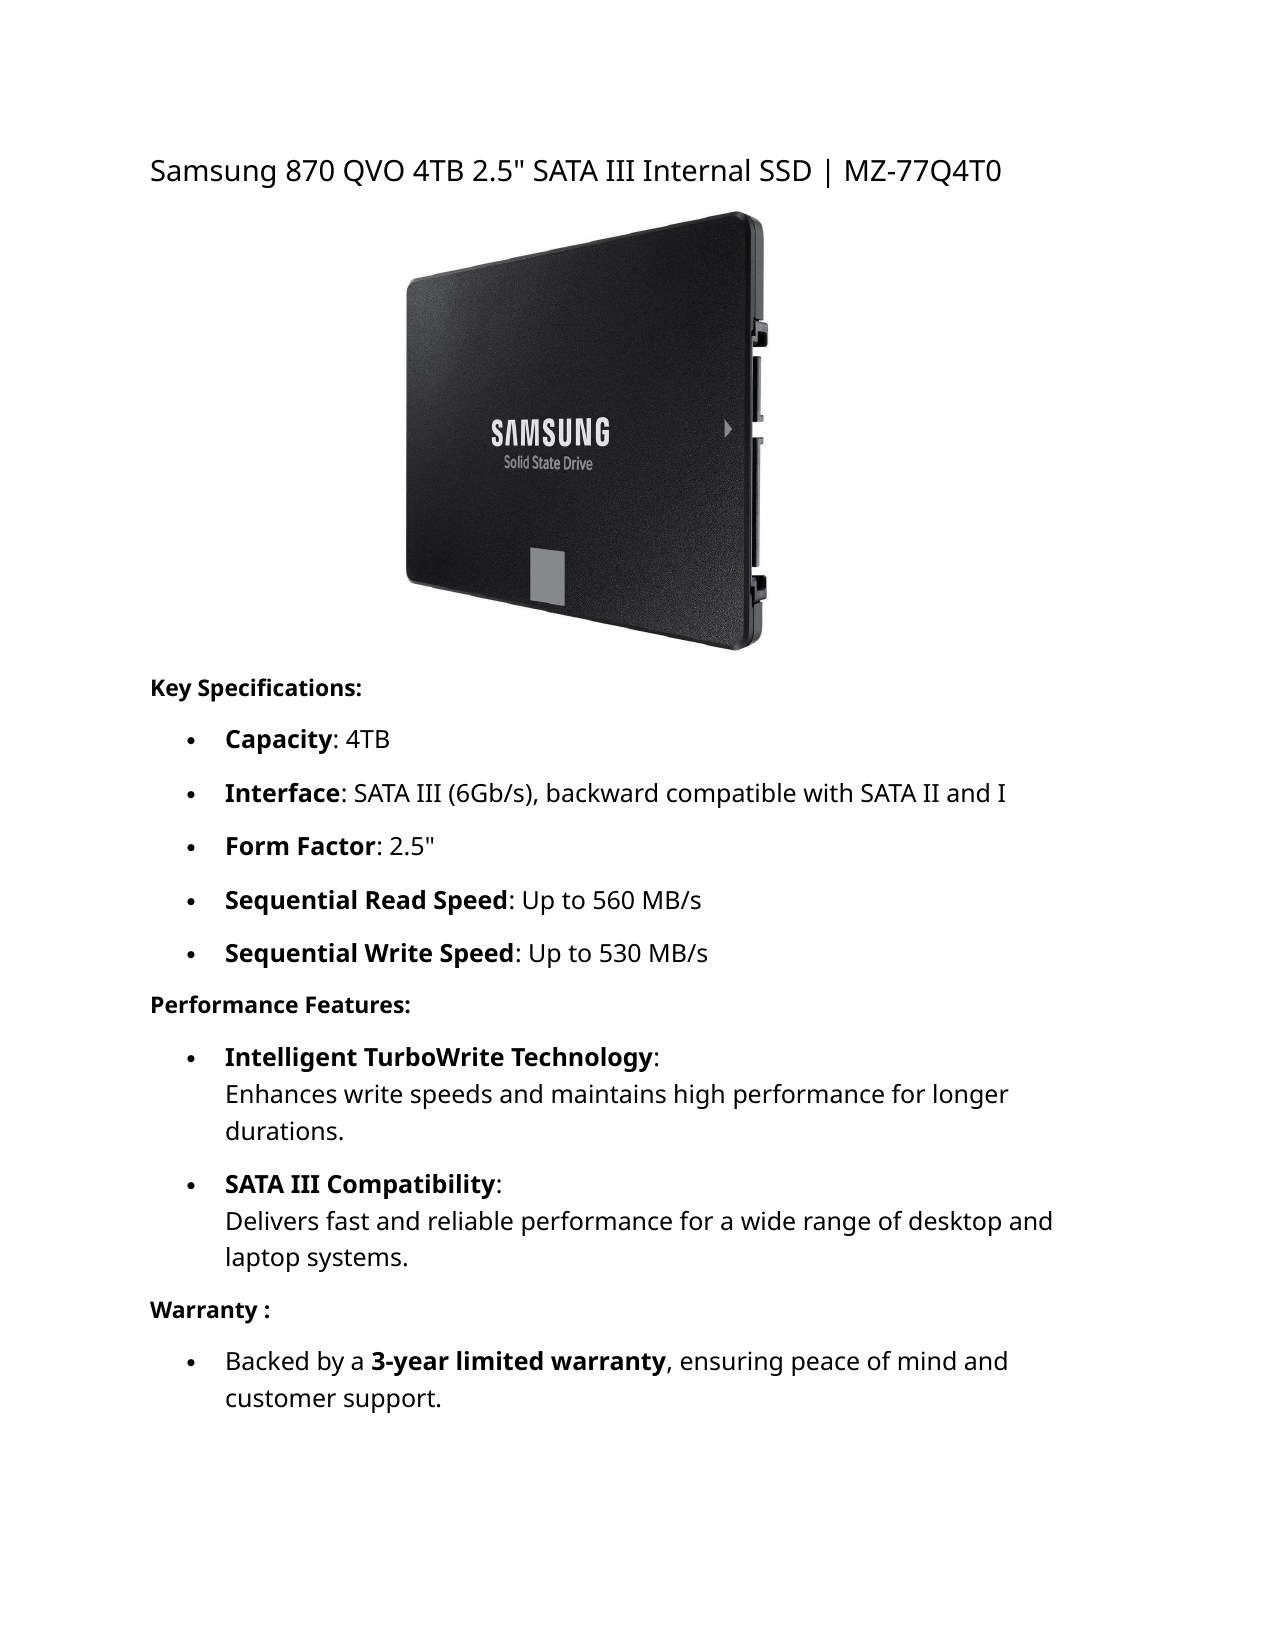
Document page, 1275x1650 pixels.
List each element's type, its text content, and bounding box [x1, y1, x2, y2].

picture [403, 209, 770, 653]
list Sequential Read Speed: Up to 560 MB/s [187, 882, 1125, 916]
list Backed by a 3-year limited warranty, ensuring peace of mind and customer support. [187, 1344, 1125, 1415]
list Sequential Write Speed: Up to 530 MB/s [187, 936, 1125, 970]
list Intelligent TurboWrite Technology: Enhances write speeds and maintains high performance for longer durations. [187, 1039, 1125, 1147]
text Performance Features: [150, 989, 1125, 1020]
text Warranty : [150, 1293, 1125, 1325]
list Interface: SATA III (6Gb/s), backward compatible with SATA II and I [187, 775, 1125, 809]
list Form Factor: 2.5" [187, 829, 1125, 863]
list Capacity: 4TB [187, 722, 1125, 756]
list SATA III Compatibility: Delivers fast and reliable performance for a wide range of desktop and laptop systems. [187, 1167, 1125, 1274]
text Samsung 870 QVO 4TB 2.5" SATA III Internal SSD | MZ-77Q4T0 [150, 150, 1125, 190]
text Key Specifications: [150, 672, 1125, 703]
